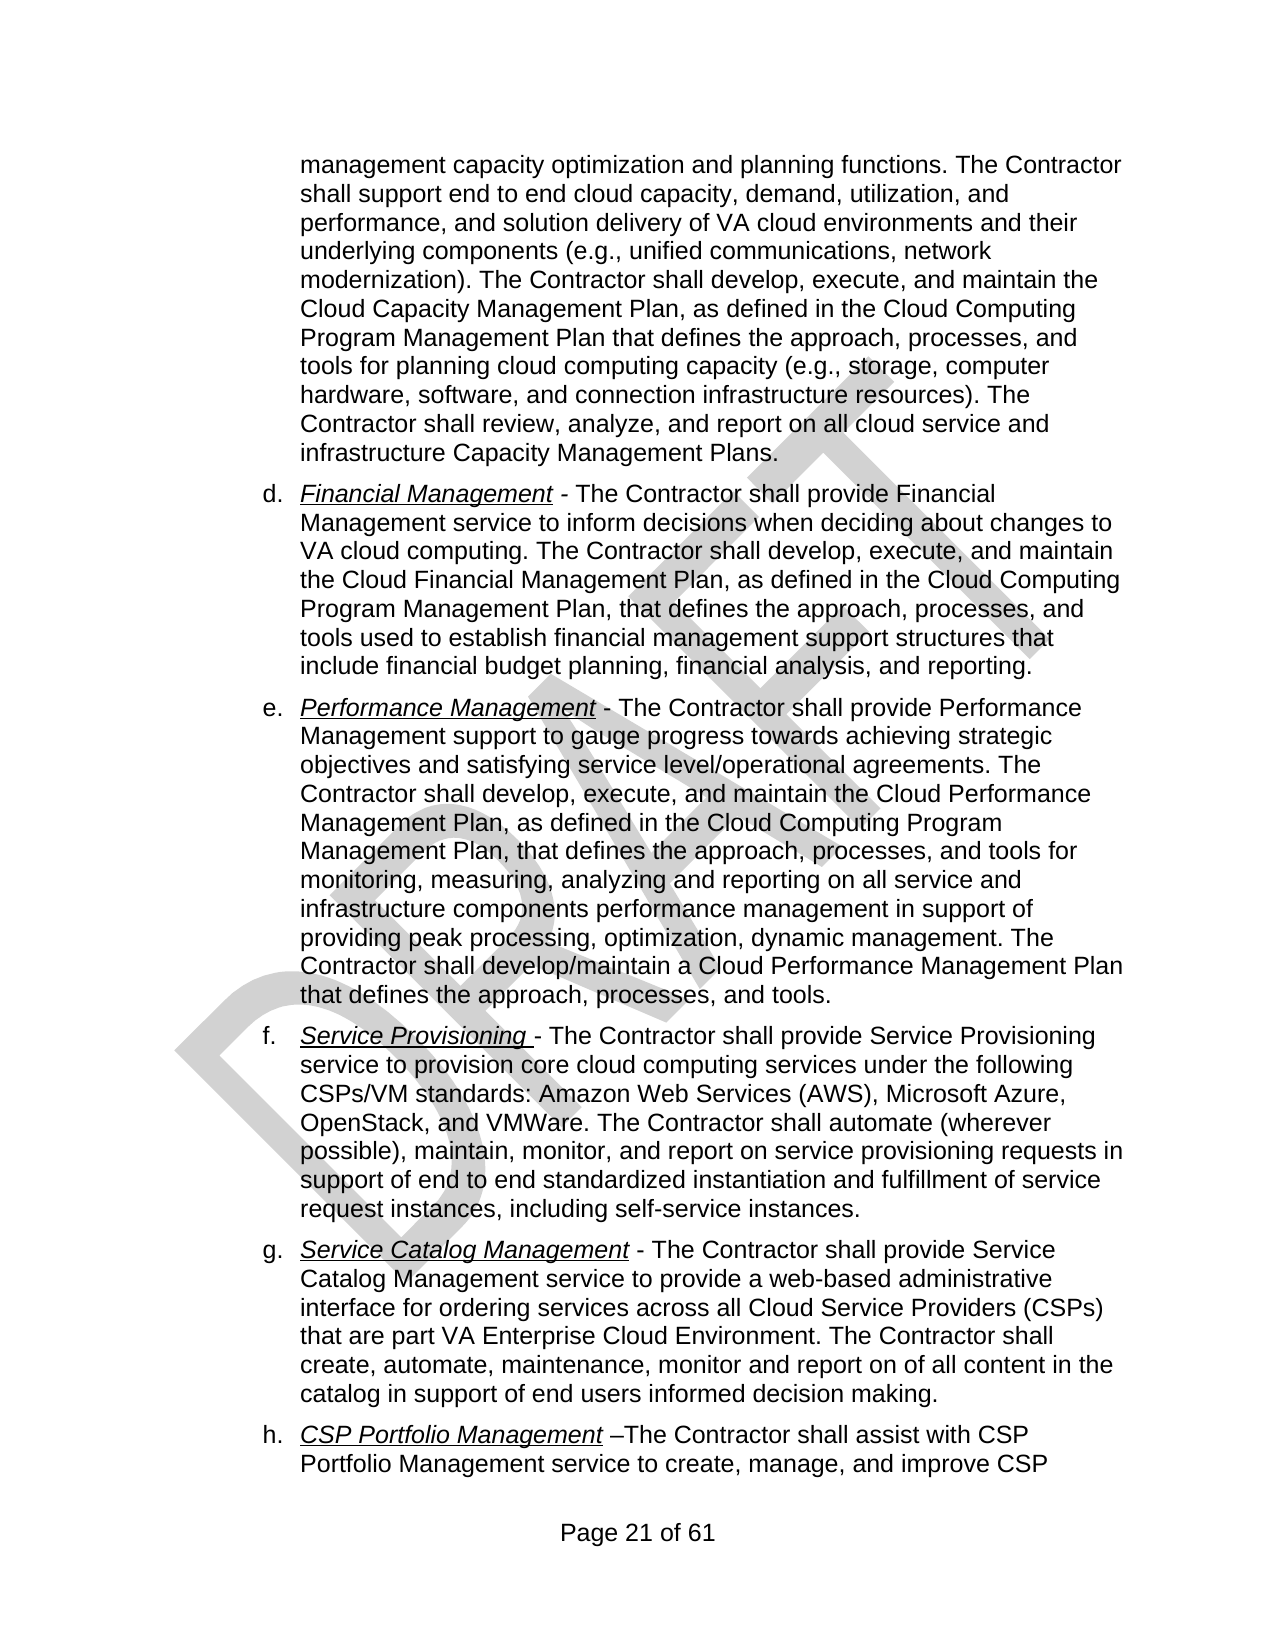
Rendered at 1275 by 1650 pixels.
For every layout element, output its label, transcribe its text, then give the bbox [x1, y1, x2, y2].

list Service Provisioning - The Contractor shall provide Service Provisioning service to provision core cloud computing services under the following CSPs/VM standards: Amazon Web Services (AWS), Microsoft Azure, OpenStack, and VMWare. The Contractor shall automate (wherever possible), maintain, monitor, and report on service provisioning requests in support of end to end standardized instantiation and fulfillment of service request instances, including self-service instances. [262, 1021, 1125, 1222]
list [262, 1420, 1125, 1477]
list Performance Management - The Contractor shall provide Performance Management support to gauge progress towards achieving strategic objectives and satisfying service level/operational agreements. The Contractor shall develop, execute, and maintain the Cloud Performance Management Plan, as defined in the Cloud Computing Program Management Plan, that defines the approach, processes, and tools for monitoring, measuring, analyzing and reporting on all service and infrastructure components performance management in support of providing peak processing, optimization, dynamic management. The Contractor shall develop/maintain a Cloud Performance Management Plan that defines the approach, processes, and tools. [262, 692, 1125, 1009]
list Service Catalog Management - The Contractor shall provide Service Catalog Management service to provide a web-based administrative interface for ordering services across all Cloud Service Providers (CSPs) that are part VA Enterprise Cloud Environment. The Contractor shall create, automate, maintenance, monitor and report on of all content in the catalog in support of end users informed decision making. [262, 1235, 1125, 1407]
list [262, 150, 1125, 466]
list Financial Management - The Contractor shall provide Financial Management service to inform decisions when deciding about changes to VA cloud computing. The Contractor shall develop, execute, and maintain the Cloud Financial Management Plan, as defined in the Cloud Computing Program Management Plan, that defines the approach, processes, and tools used to establish financial management support structures that include financial budget planning, financial analysis, and reporting. [262, 479, 1125, 680]
